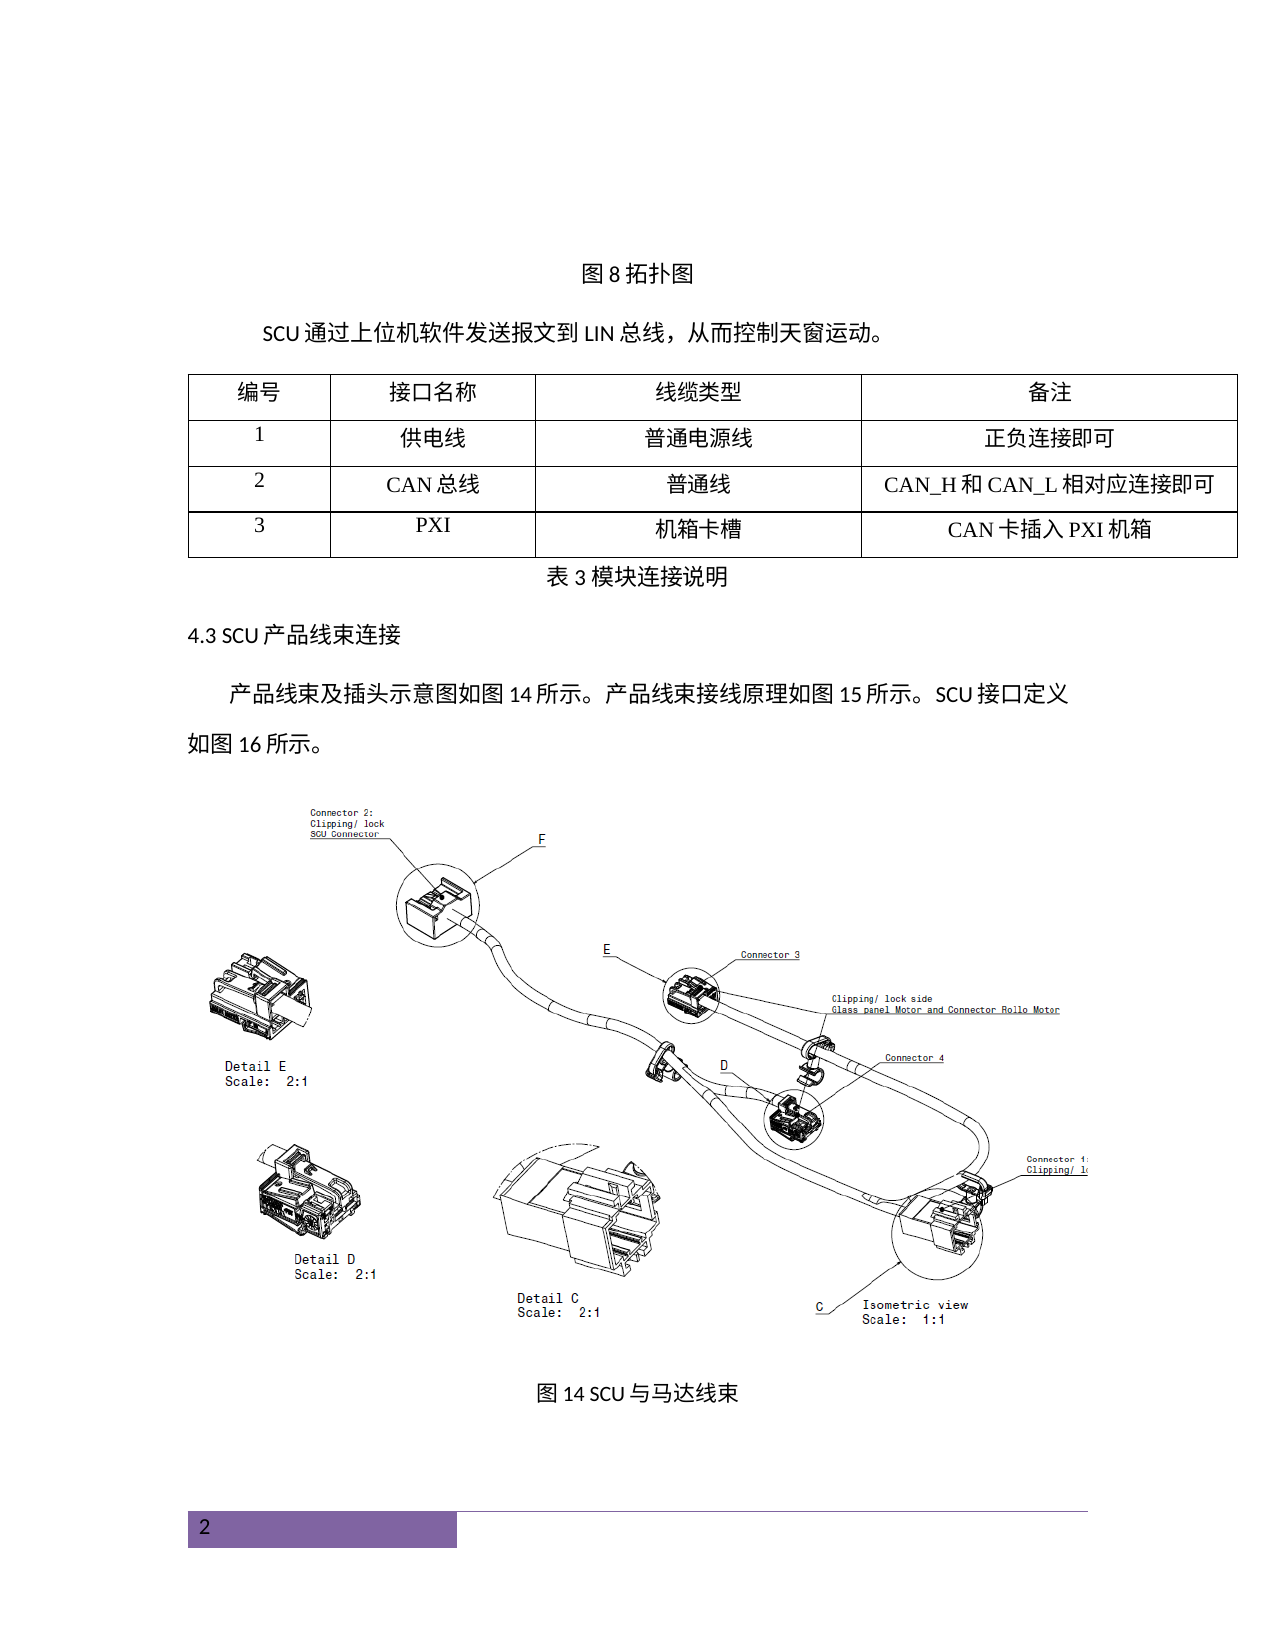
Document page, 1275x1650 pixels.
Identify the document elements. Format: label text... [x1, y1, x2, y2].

text 产品线束及插头示意图如图14所示。产品线束接线原理如图15所示。SCU接口定义如图16所示。 [187, 676, 1087, 759]
picture [187, 796, 1088, 1341]
table_cell 普通电源线 [536, 421, 861, 466]
table_cell CAN_H和CAN_L相对应连接即可 [862, 467, 1237, 511]
table_cell 供电线 [331, 421, 535, 466]
text 图14 SCU与马达线束 [187, 1376, 1087, 1407]
text 图8拓扑图 [187, 256, 1087, 289]
table_cell 2 [189, 467, 330, 511]
subtitle 4.3 SCU产品线束连接 [187, 617, 1087, 651]
table_cell 1 [189, 421, 330, 466]
table_header 线缆类型 [536, 375, 861, 420]
table_cell CAN卡插入PXI机箱 [862, 513, 1237, 557]
table_header 编号 [189, 375, 330, 420]
table_cell 3 [189, 513, 330, 557]
table_cell PXI [331, 513, 535, 557]
table_cell 机箱卡槽 [536, 513, 861, 557]
text 表3 模块连接说明 [187, 558, 1087, 592]
table_header 备注 [862, 375, 1237, 420]
table_header 接口名称 [331, 375, 535, 420]
table_cell 普通线 [536, 467, 861, 511]
table_cell CAN总线 [331, 467, 535, 511]
text SCU通过上位机软件发送报文到LIN总线，从而控制天窗运动。 [187, 315, 1087, 348]
table_cell 正负连接即可 [862, 421, 1237, 466]
